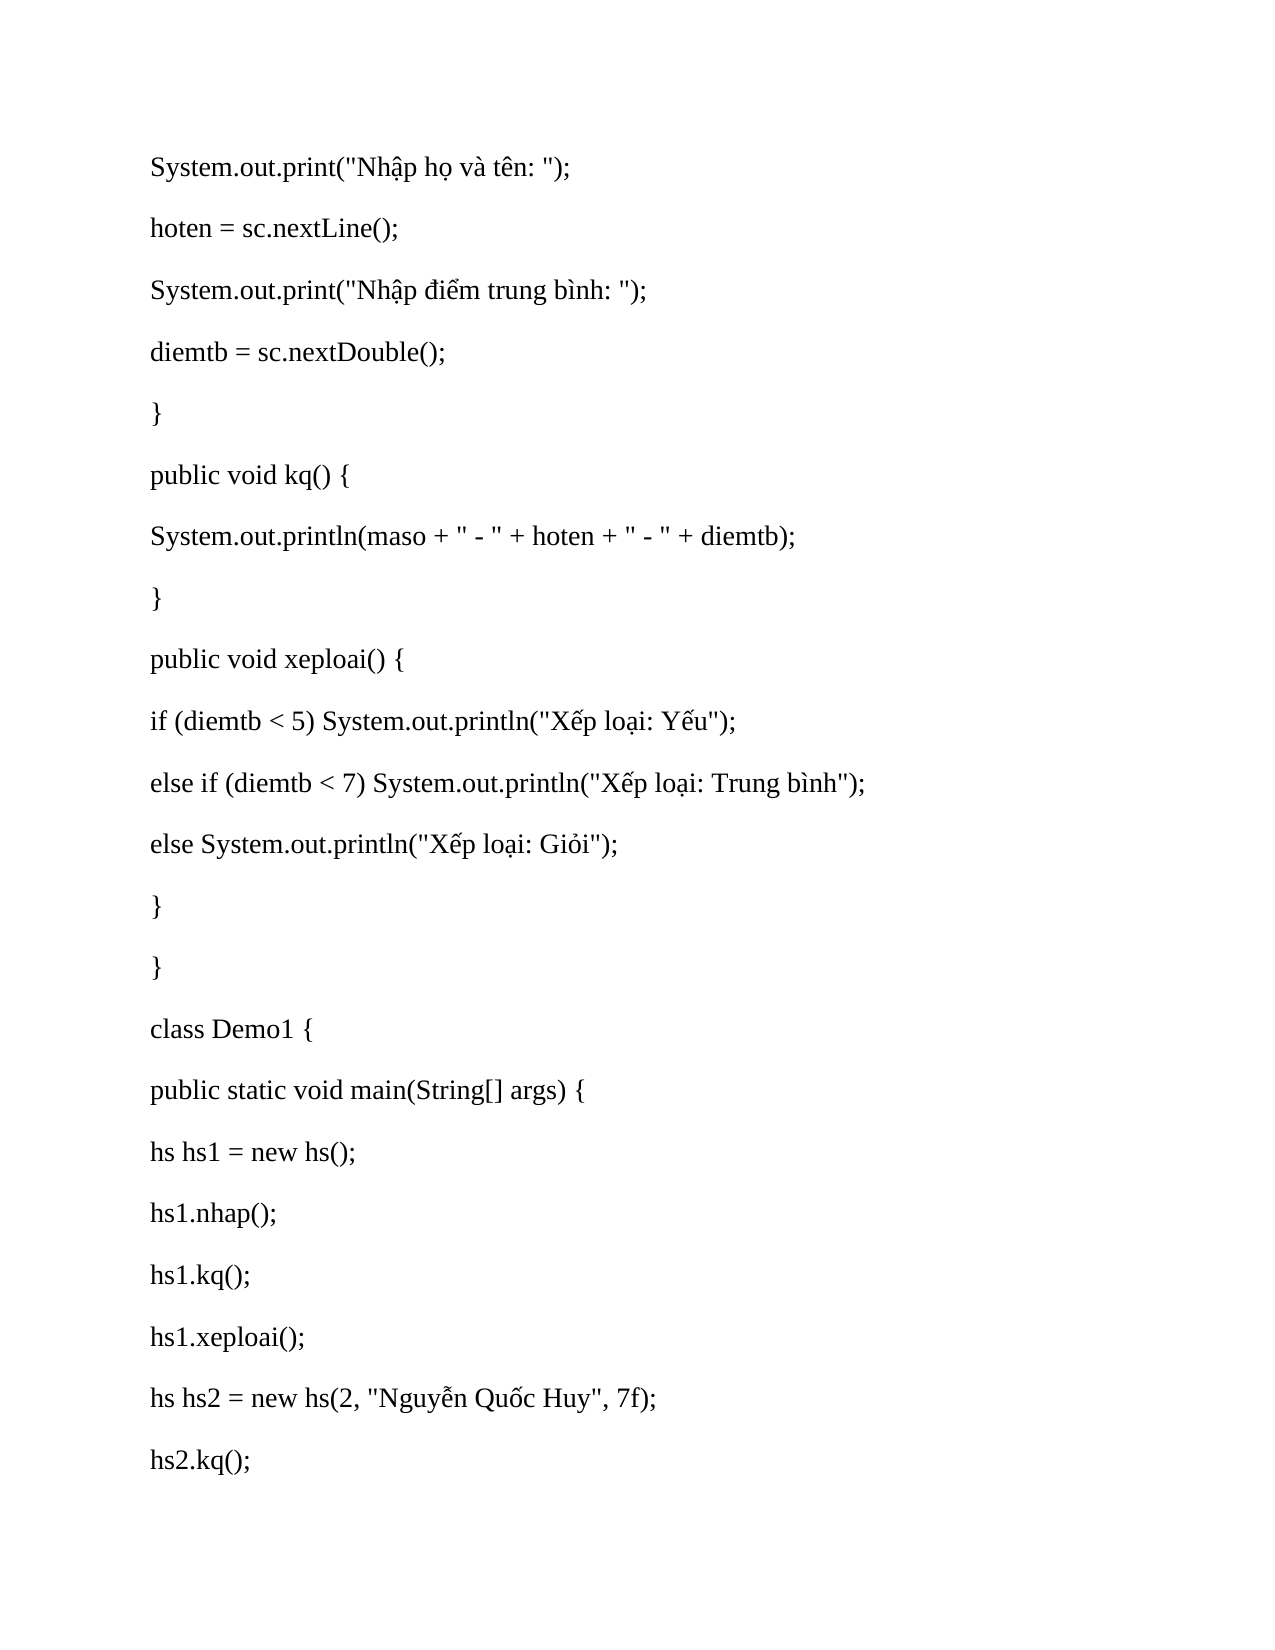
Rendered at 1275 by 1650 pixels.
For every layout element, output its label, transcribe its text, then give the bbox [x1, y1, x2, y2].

text class Demo1 { [150, 1012, 1125, 1044]
text public void xeploai() { [150, 642, 1125, 675]
text hs1.xeploai(); [150, 1320, 1125, 1352]
text else System.out.println("Xếp loại: Giỏi"); [150, 827, 1125, 859]
text hs hs2 = new hs(2, "Nguyễn Quốc Huy", 7f); [150, 1381, 1125, 1414]
text diemtb = sc.nextDouble(); [150, 335, 1125, 367]
text public void kq() { [150, 458, 1125, 490]
text hs hs1 = new hs(); [150, 1135, 1125, 1167]
text System.out.print("Nhập điểm trung bình: "); [150, 273, 1125, 306]
text } [150, 950, 1125, 983]
text } [150, 889, 1125, 921]
text System.out.print("Nhập họ và tên: "); [150, 150, 1125, 182]
text hs1.kq(); [150, 1258, 1125, 1291]
text if (diemtb < 5) System.out.println("Xếp loại: Yếu"); [150, 704, 1125, 736]
text System.out.println(maso + " - " + hoten + " - " + diemtb); [150, 519, 1125, 552]
text hs1.nhap(); [150, 1197, 1125, 1229]
text else if (diemtb < 7) System.out.println("Xếp loại: Trung bình"); [150, 766, 1125, 798]
text hoten = sc.nextLine(); [150, 212, 1125, 244]
text } [150, 396, 1125, 429]
text public static void main(String[] args) { [150, 1073, 1125, 1106]
text } [150, 581, 1125, 613]
text hs2.kq(); [150, 1443, 1125, 1475]
